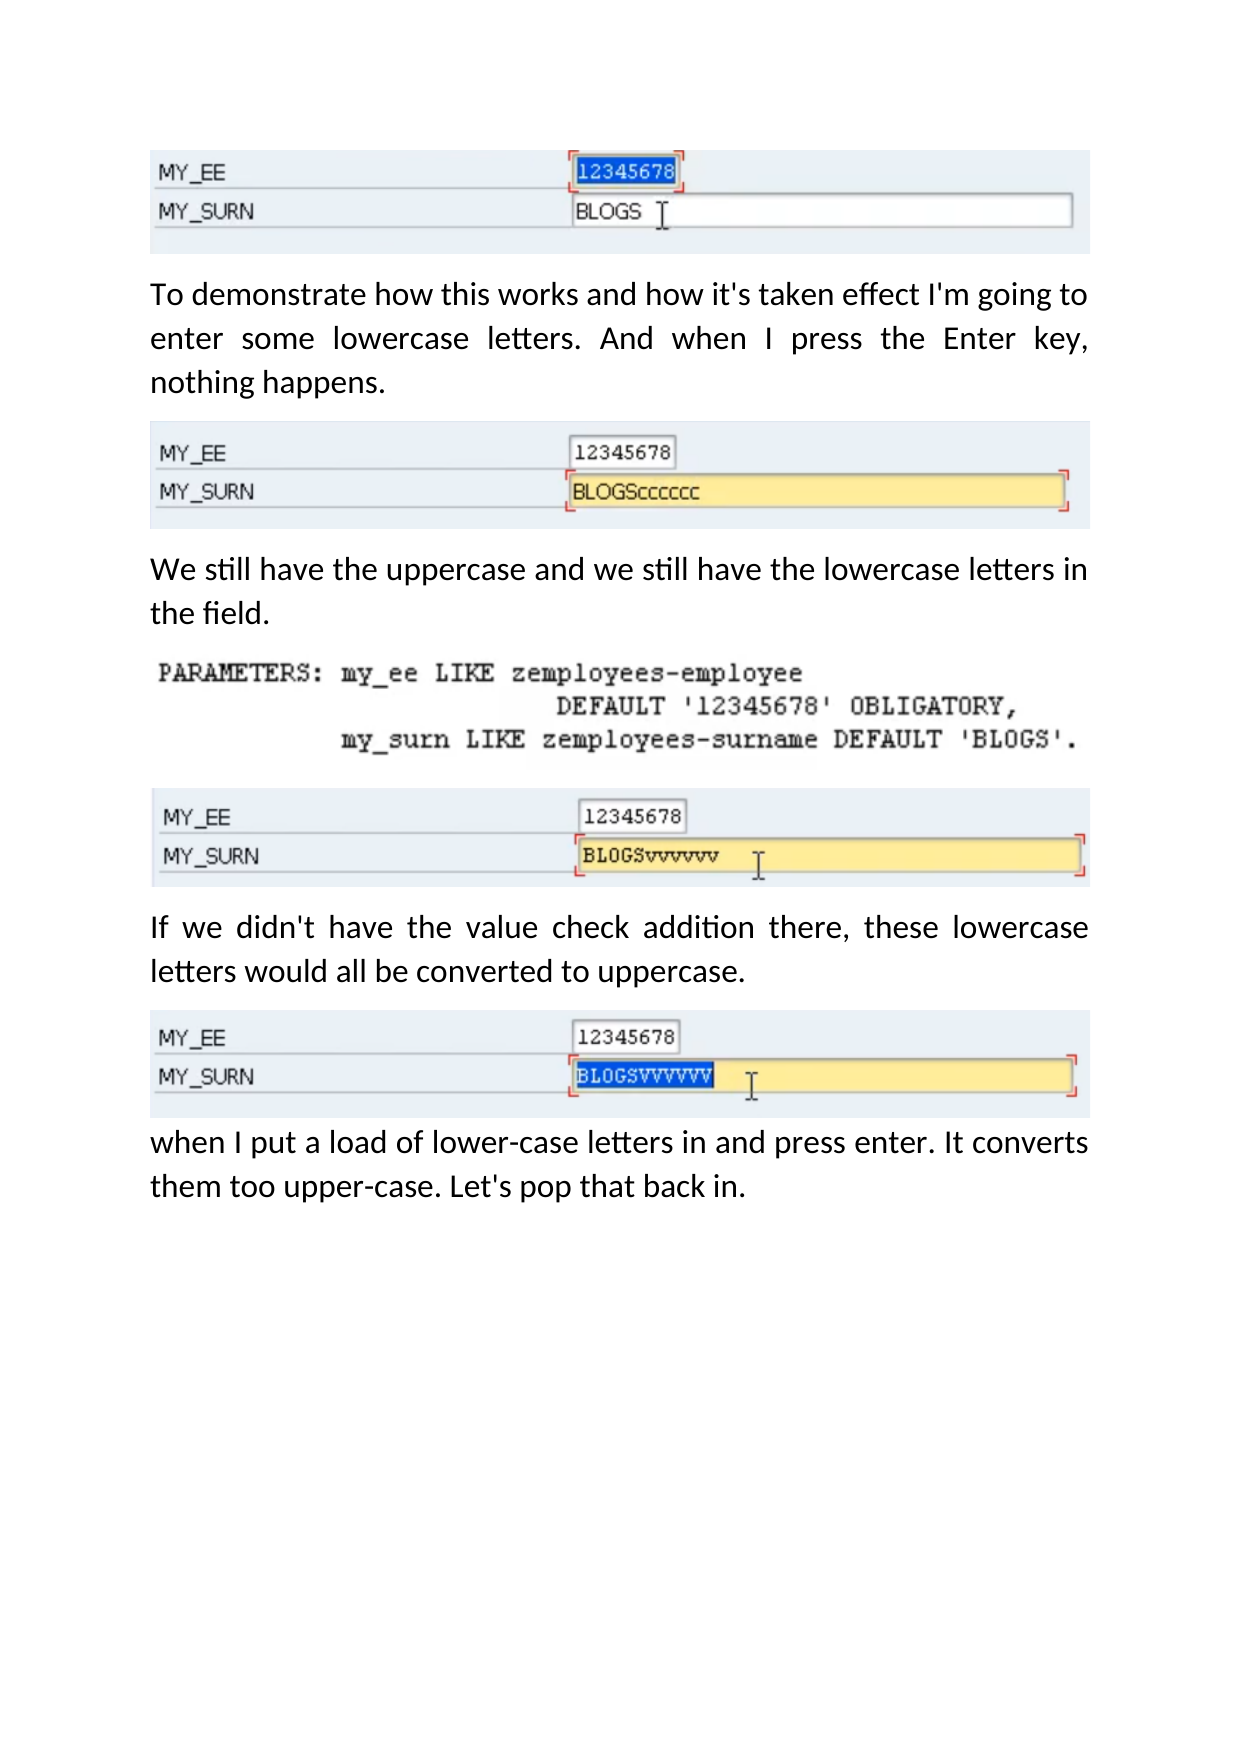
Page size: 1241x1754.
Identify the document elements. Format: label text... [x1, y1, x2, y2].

picture [150, 652, 1091, 770]
picture [150, 788, 1091, 887]
text when I put a load of lower-case letters in and press enter. It converts them too upper-case. Let's pop that back in. [150, 1118, 1090, 1206]
text We still have the uppercase and we still have the lowercase letters in the field. [150, 548, 1090, 632]
picture [150, 150, 1091, 254]
text If we didn't have the value check addition there, these lowercase letters would all be converted to uppercase. [150, 906, 1090, 990]
picture [150, 1010, 1091, 1118]
picture [150, 421, 1091, 529]
text To demonstrate how this works and how it's taken effect I'm going to enter some lowercase letters. And when I press the Enter key, nothing happens. [150, 273, 1090, 401]
